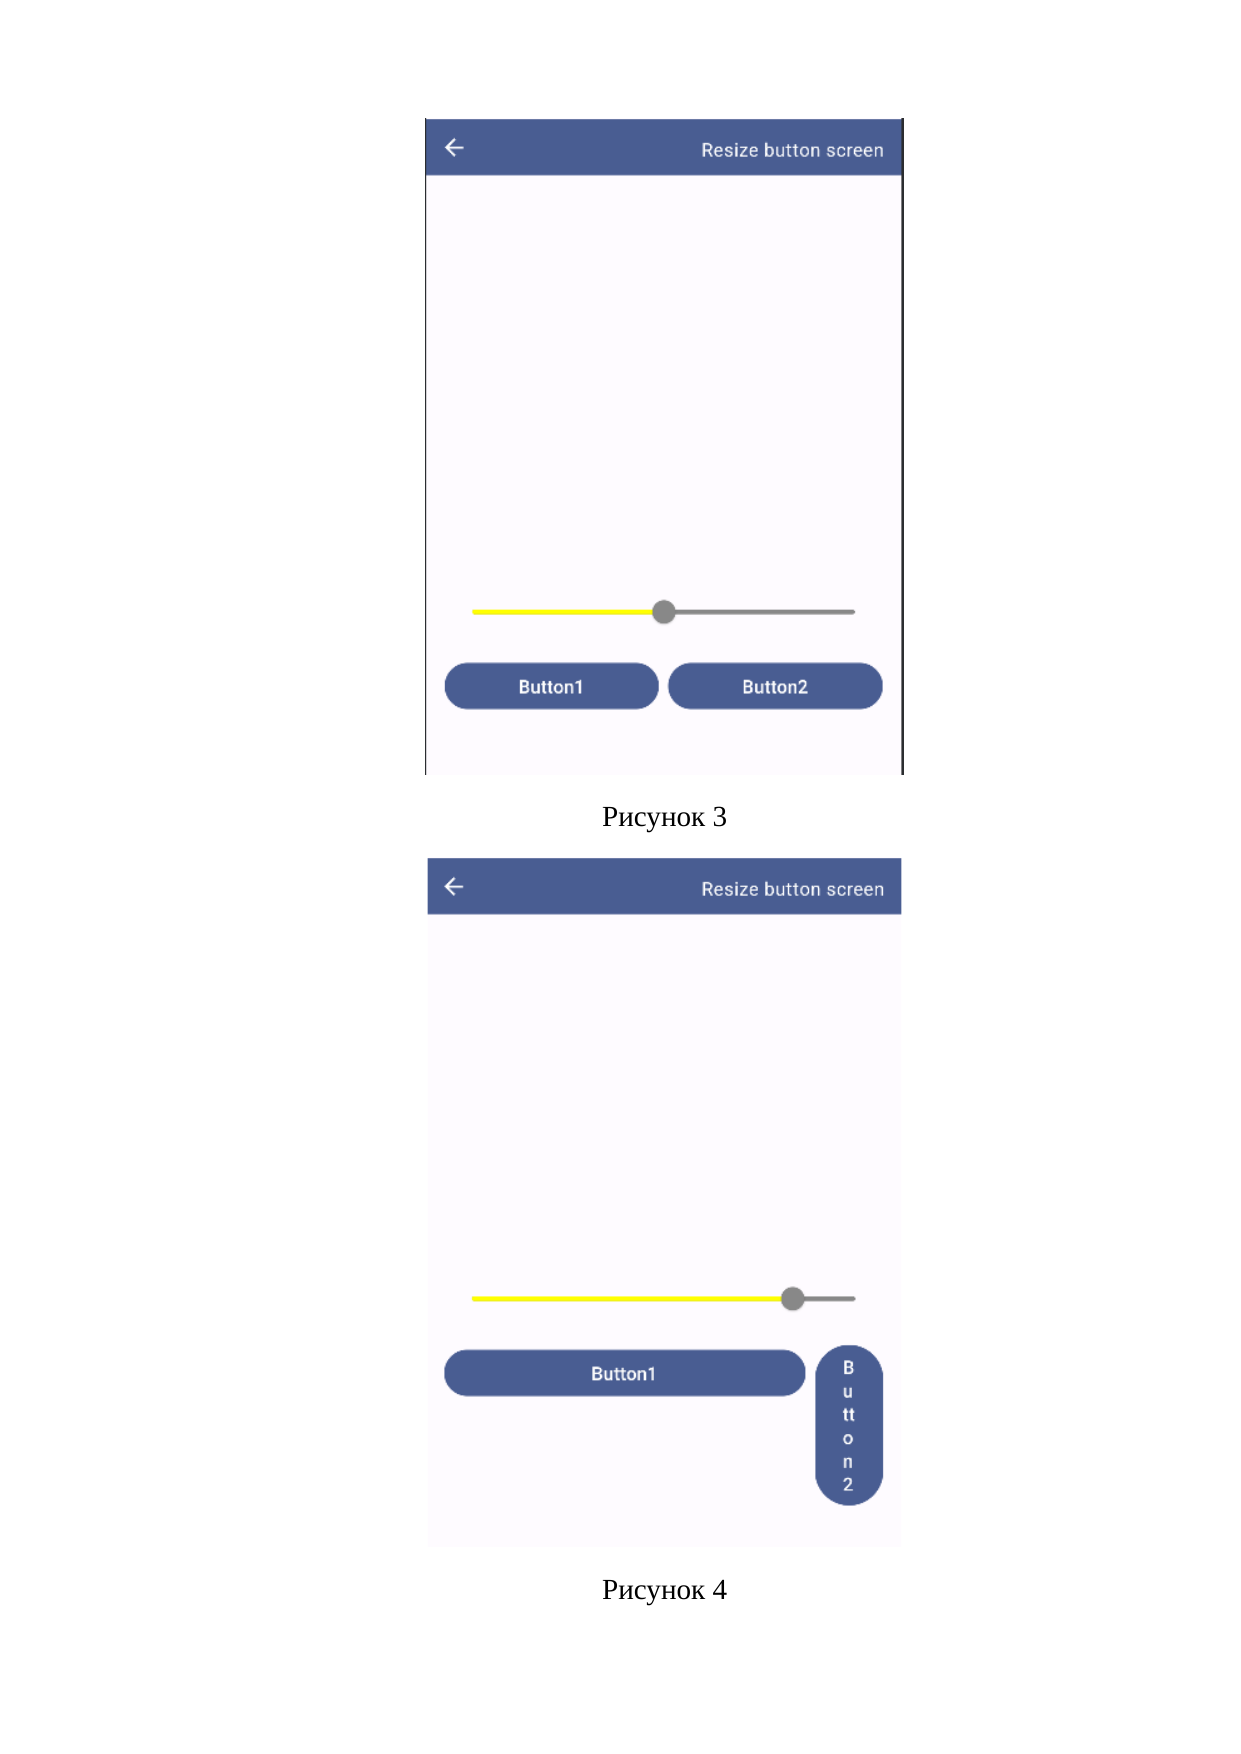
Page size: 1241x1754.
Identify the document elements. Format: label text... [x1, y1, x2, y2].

picture [427, 857, 902, 1547]
text Рисунок 4 [177, 1572, 1152, 1605]
picture [425, 118, 904, 775]
text Рисунок 3 [177, 799, 1152, 833]
